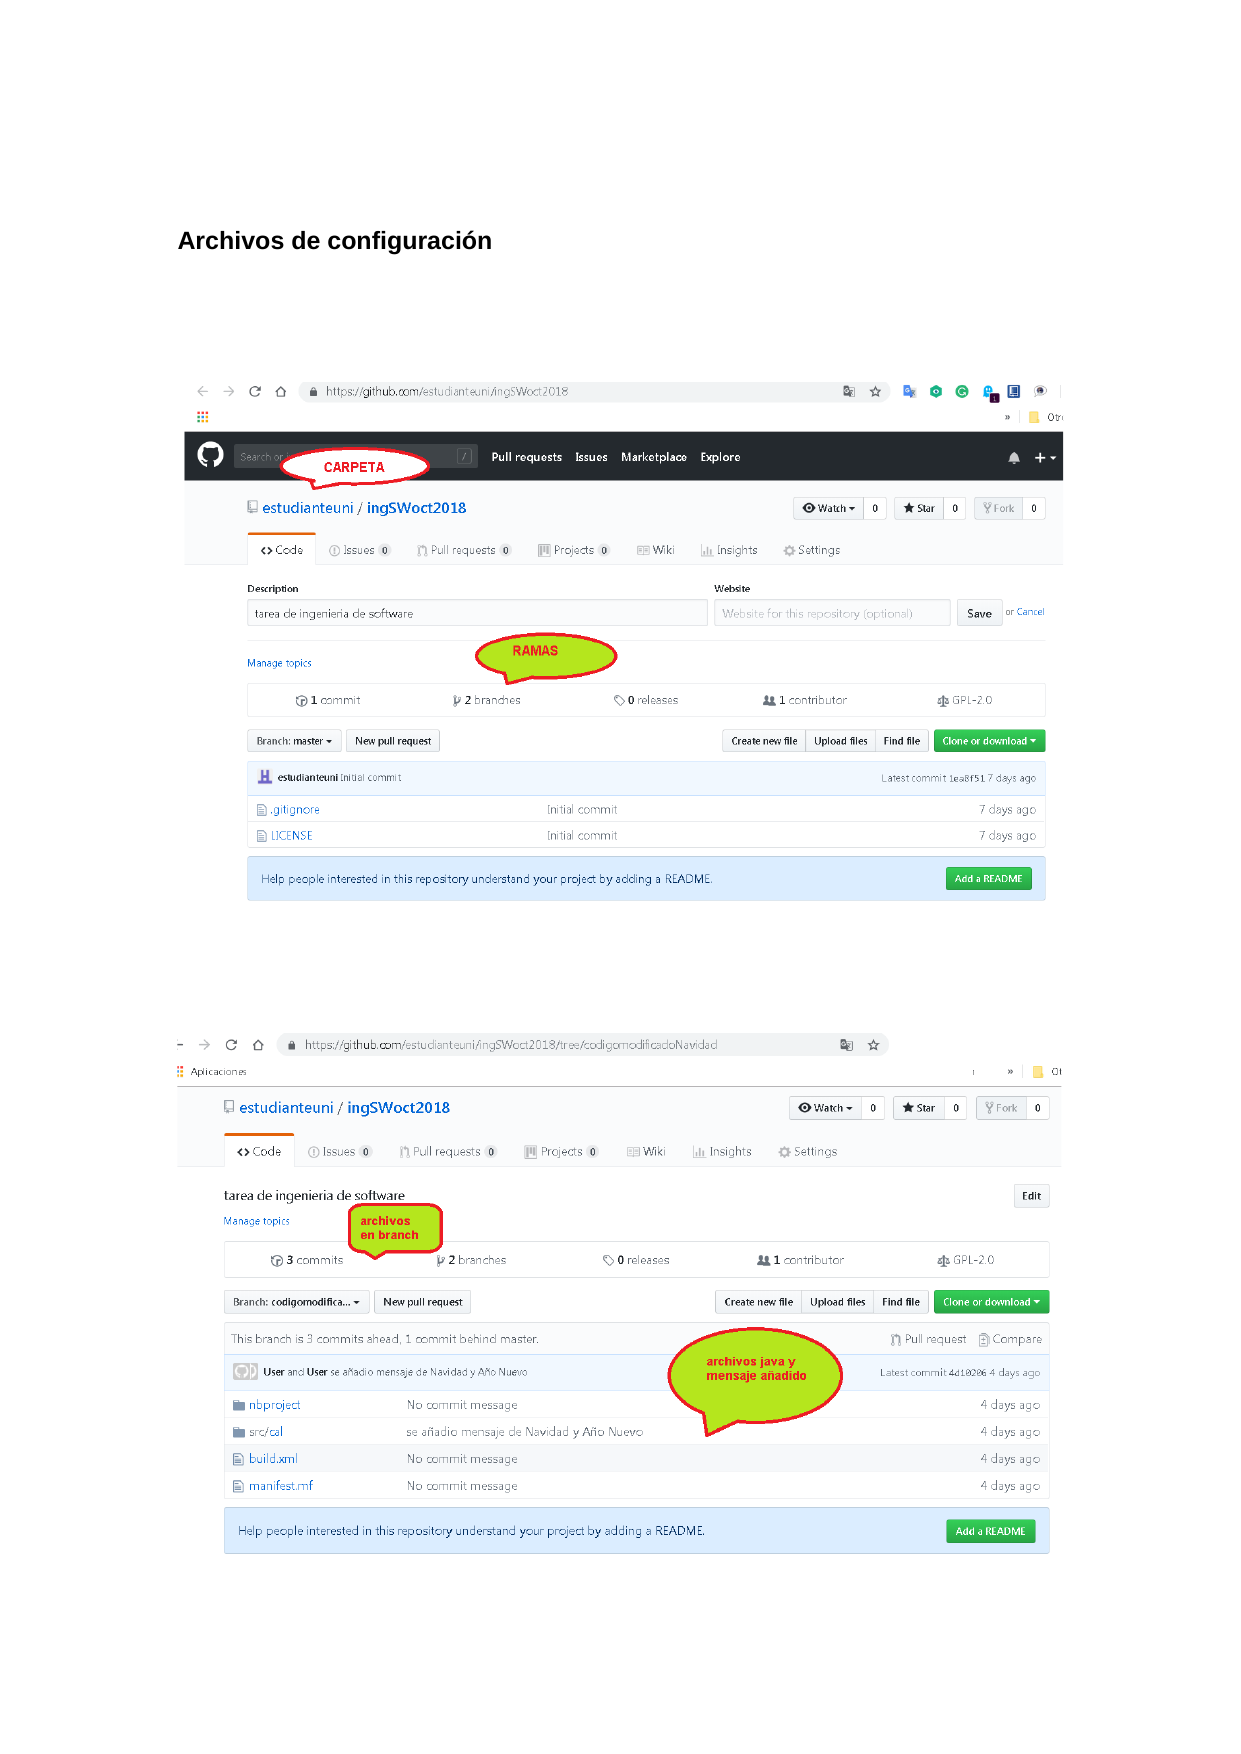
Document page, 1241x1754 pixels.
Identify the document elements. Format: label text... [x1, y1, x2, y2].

text Archivos de configuración [177, 226, 1063, 255]
picture [177, 382, 1064, 906]
picture [177, 1033, 1062, 1561]
